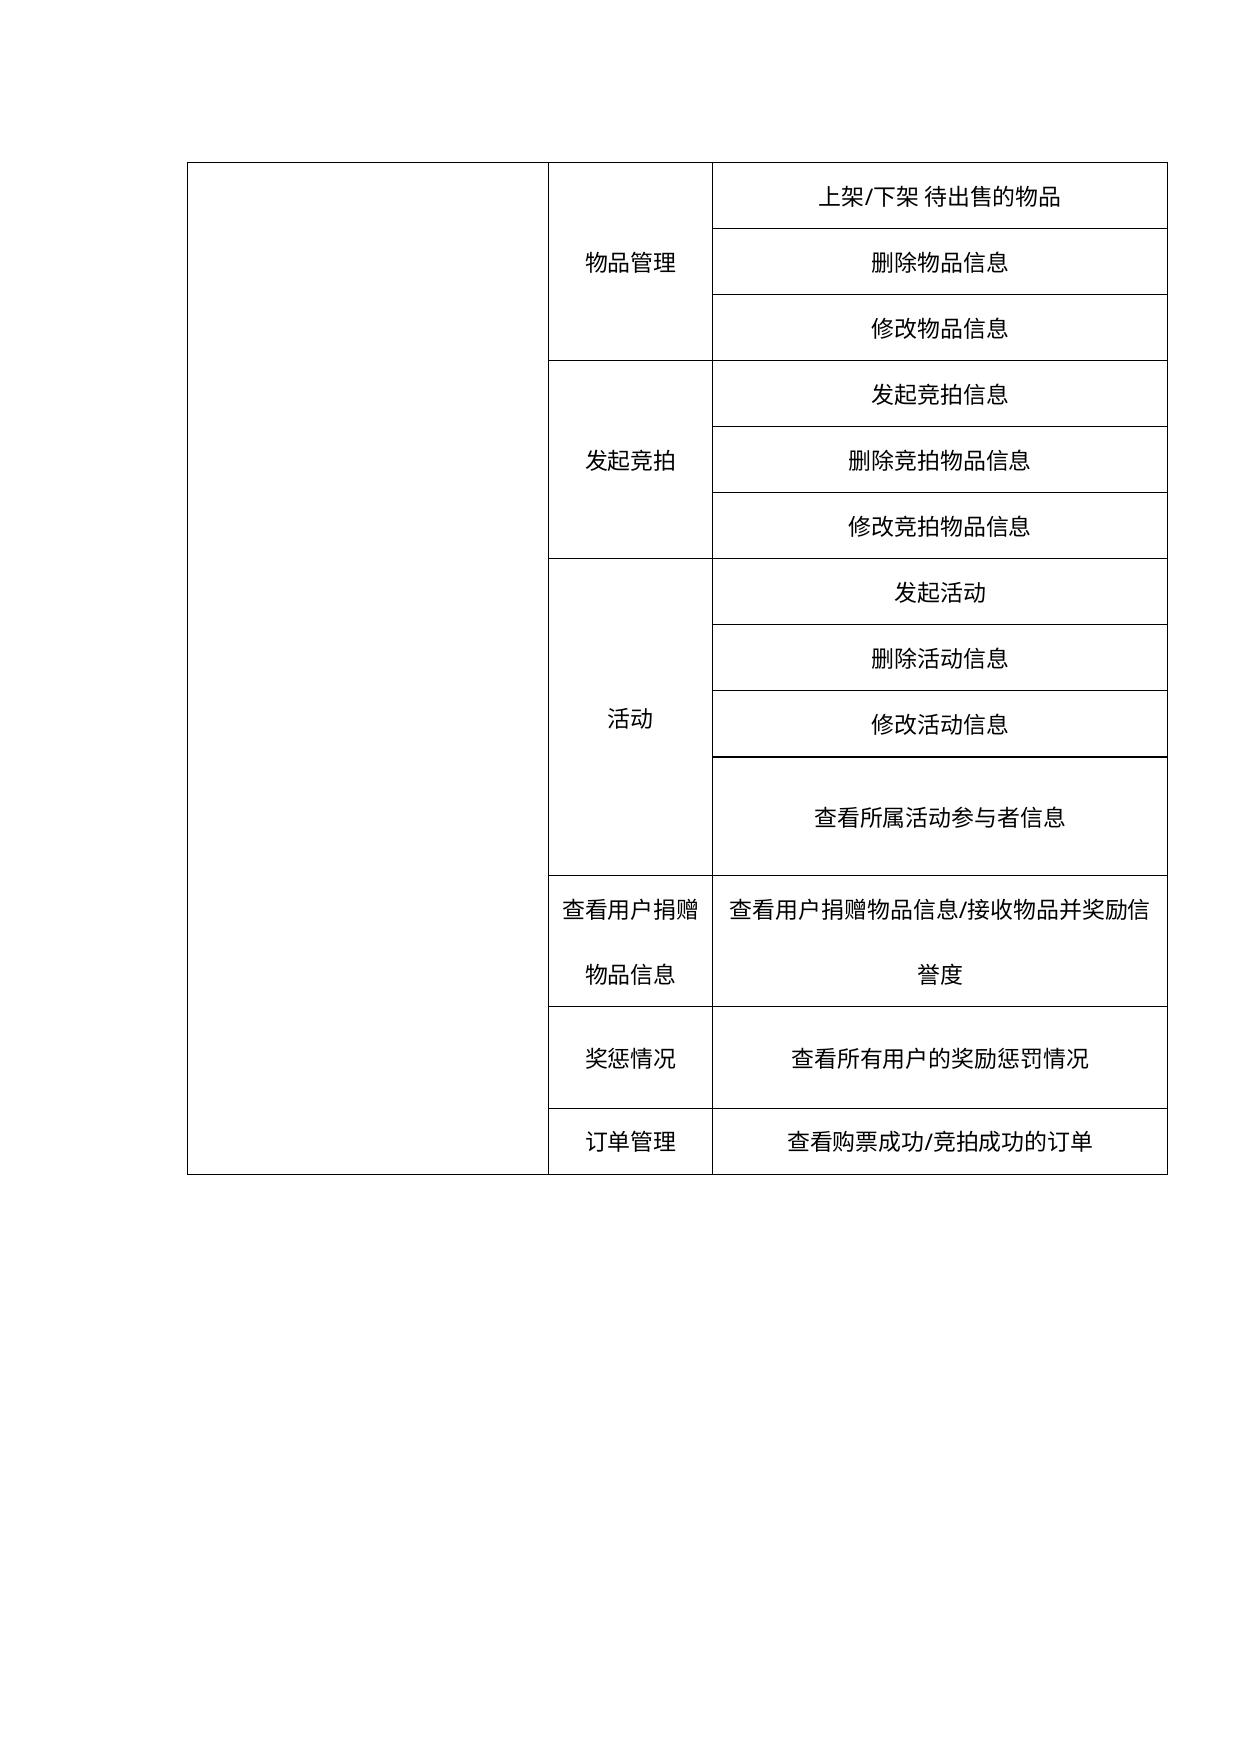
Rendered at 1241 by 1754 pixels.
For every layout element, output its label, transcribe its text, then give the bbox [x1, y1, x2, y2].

table_cell 修改竞拍物品信息 [713, 493, 1167, 558]
table_cell 发起竞拍 [549, 361, 712, 558]
table_cell 查看用户捐赠物品信息/接收物品并奖励信誉度 [713, 876, 1167, 1006]
table_cell 订单管理 [549, 1109, 712, 1173]
table_cell 发起竞拍信息 [713, 361, 1167, 426]
table_cell 上架/下架 待出售的物品 [713, 163, 1167, 228]
table_cell 活动 [549, 559, 712, 875]
table_cell 发起活动 [713, 559, 1167, 624]
table_cell 修改物品信息 [713, 295, 1167, 360]
table_cell 删除竞拍物品信息 [713, 427, 1167, 492]
table_cell 删除活动信息 [713, 625, 1167, 690]
table_cell 物品管理 [549, 163, 712, 360]
table_cell 删除物品信息 [713, 229, 1167, 294]
table_cell 查看所属活动参与者信息 [713, 758, 1167, 875]
table_cell 奖惩情况 [549, 1007, 712, 1107]
table_cell 修改活动信息 [713, 691, 1167, 756]
table_cell 查看所有用户的奖励惩罚情况 [713, 1007, 1167, 1107]
table_cell 查看购票成功/竞拍成功的订单 [713, 1109, 1167, 1173]
table_cell 查看用户捐赠物品信息 [549, 876, 712, 1006]
